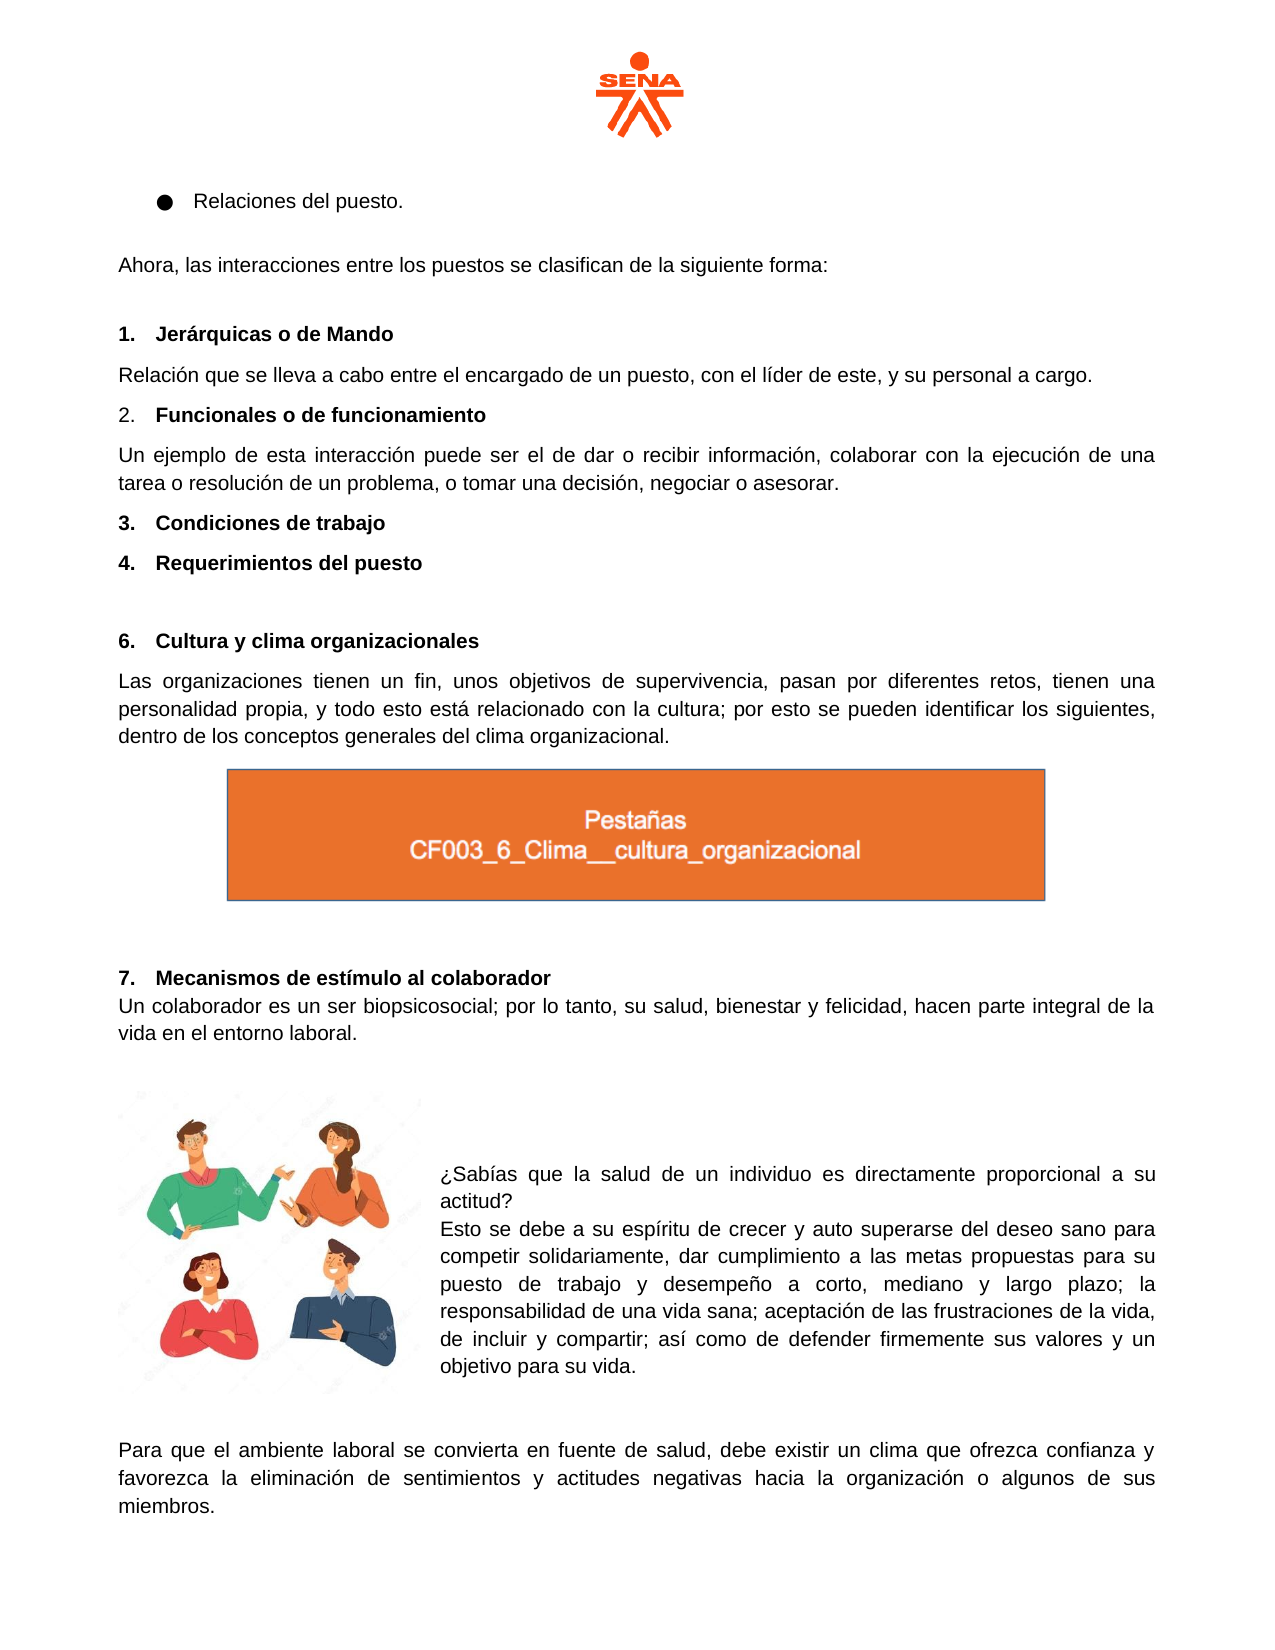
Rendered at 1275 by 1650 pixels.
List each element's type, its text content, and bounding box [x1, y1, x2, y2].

list Mecanismos de estímulo al colaborador [118, 966, 1157, 990]
list Requerimientos del puesto [118, 550, 1157, 574]
text ¿Sabías que la salud de un individuo es directamente proporcional a su actitud? [421, 1161, 1157, 1213]
text Las organizaciones tienen un fin, unos objetivos de supervivencia, pasan por diferentes retos, tienen una personalidad propia, y todo esto está relacionado con la cultura; por esto se pueden identificar los siguientes, dentro de los conceptos generales del clima organizacional. [118, 669, 1157, 748]
picture [118, 1091, 421, 1394]
text Relación que se lleva a cabo entre el encargado de un puesto, con el líder de este, y su personal a cargo. [118, 363, 1157, 387]
list Funcionales o de funcionamiento [118, 403, 1157, 427]
list Relaciones del puesto. [156, 177, 1157, 220]
text Ahora, las interacciones entre los puestos se clasifican de la siguiente forma: [118, 253, 1157, 277]
picture [585, 48, 690, 142]
list Jerárquicas o de Mando [118, 320, 1157, 346]
text Esto se debe a su espíritu de crecer y auto superarse del deseo sano para competir solidariamente, dar cumplimiento a las metas propuestas para su puesto de trabajo y desempeño a corto, mediano y largo plazo; la responsabilidad de una vida sana; aceptación de las frustraciones de la vida, de incluir y compartir; así como de defender firmemente sus valores y un objetivo para su vida. [421, 1216, 1157, 1378]
picture [222, 764, 1053, 905]
text Un ejemplo de esta interacción puede ser el de dar o recibir información, colaborar con la ejecución de una tarea o resolución de un problema, o tomar una decisión, negociar o asesorar. [118, 443, 1157, 494]
list Condiciones de trabajo [118, 510, 1157, 534]
text Para que el ambiente laboral se convierta en fuente de salud, debe existir un clima que ofrezca confianza y favorezca la eliminación de sentimientos y actitudes negativas hacia la organización o algunos de sus miembros. [118, 1436, 1157, 1518]
list Cultura y clima organizacionales [118, 629, 1157, 653]
text Un colaborador es un ser biopsicosocial; por lo tanto, su salud, bienestar y felicidad, hacen parte integral de la vida en el entorno laboral. [118, 993, 1157, 1045]
